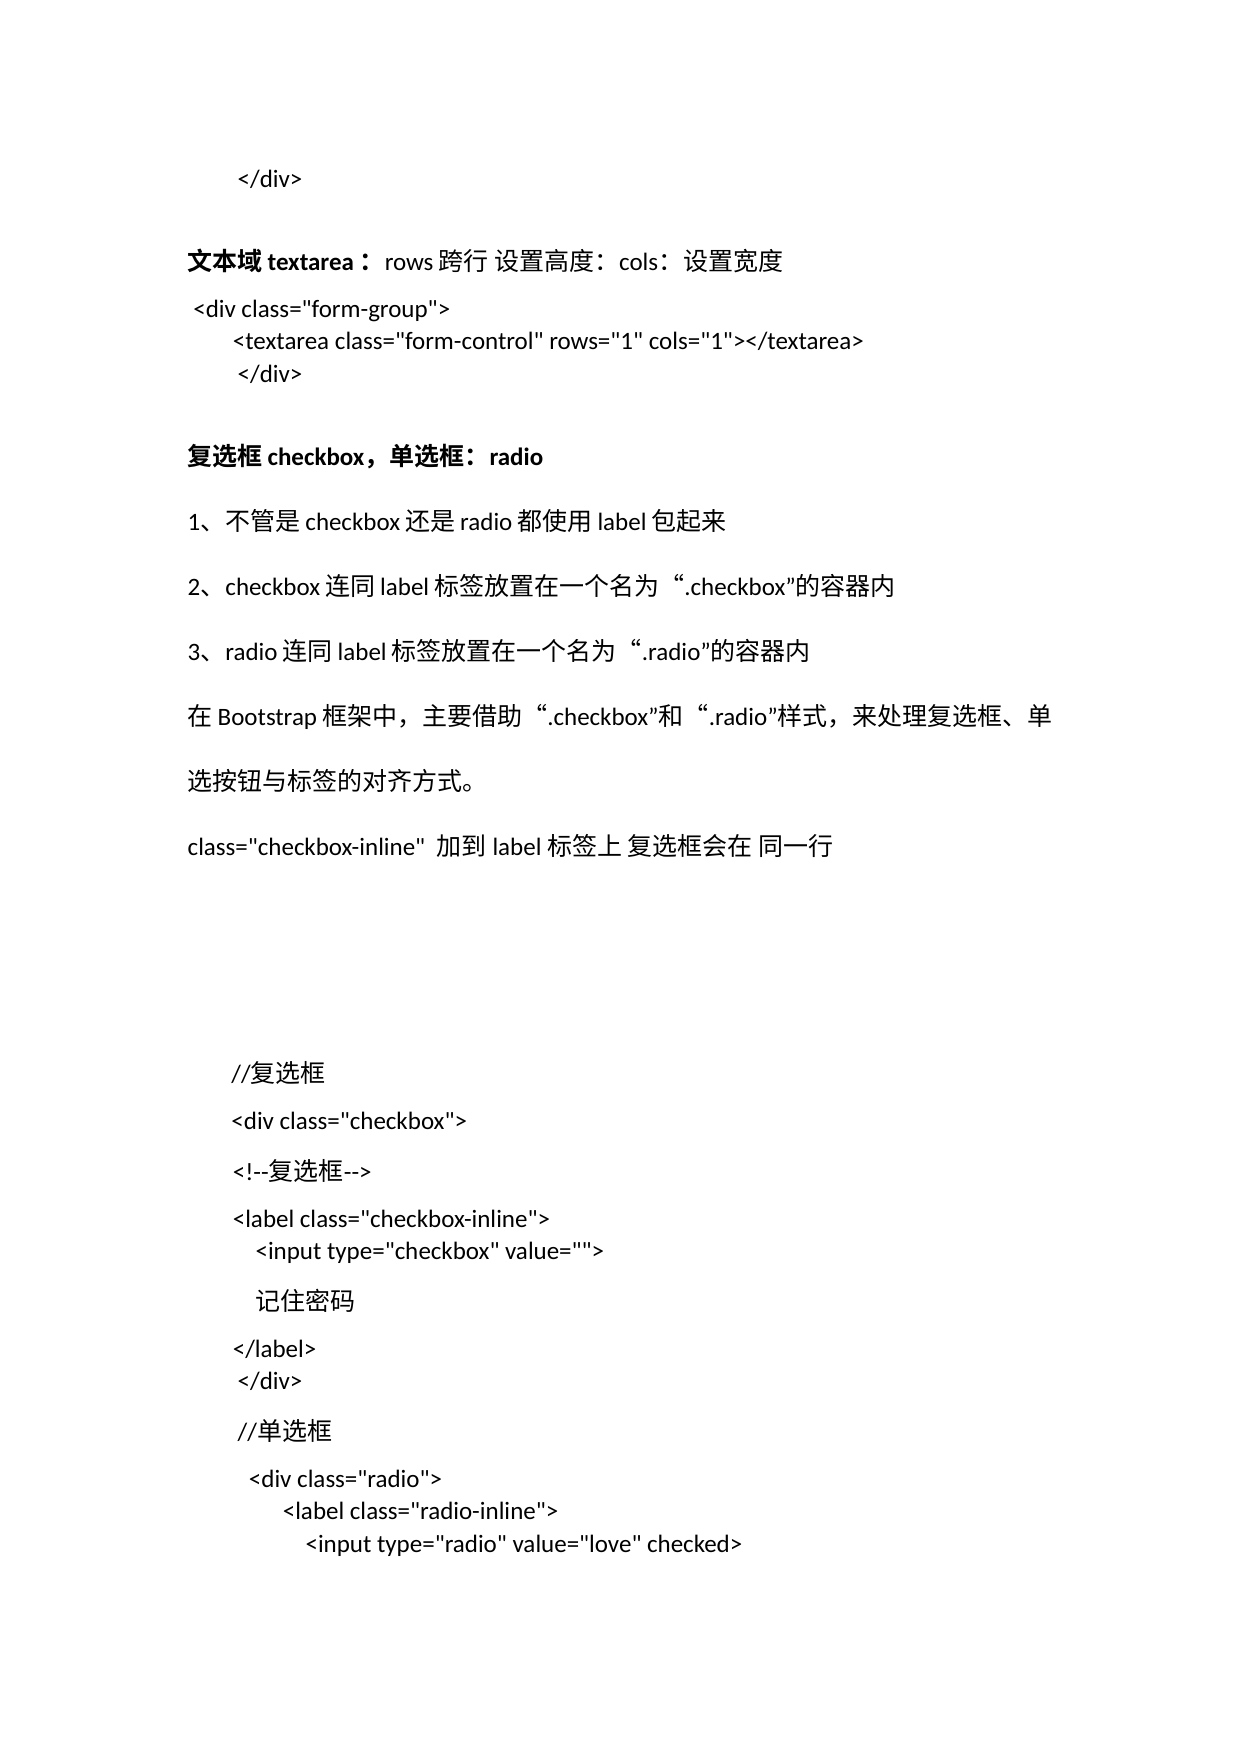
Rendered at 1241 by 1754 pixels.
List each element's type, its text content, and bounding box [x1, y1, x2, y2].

text class="checkbox-inline" 加到 label 标签上 复选框会在 同一行 [187, 812, 1053, 877]
text 3、radio连同label标签放置在一个名为“.radio”的容器内 [187, 617, 1053, 682]
text <div class="form-group"> [187, 292, 1053, 324]
text </label> [187, 1332, 1053, 1364]
text <div class="checkbox"> [187, 1104, 1053, 1137]
text //单选框 [187, 1397, 1053, 1462]
text 文本域textarea ：rows跨行 设置高度：cols：设置宽度 [187, 227, 1053, 292]
text <div class="radio"> [187, 1462, 1053, 1494]
text <input type="checkbox" value=""> [187, 1234, 1053, 1267]
text </div> [187, 162, 1053, 194]
text 复选框checkbox，单选框：radio [187, 422, 1053, 487]
text <input type="radio" value="love" checked> [187, 1527, 1053, 1559]
text </div> [187, 357, 1053, 389]
text <label class="radio-inline"> [187, 1494, 1053, 1527]
text 2、checkbox连同label标签放置在一个名为“.checkbox”的容器内 [187, 552, 1053, 617]
text //复选框 [187, 1039, 1053, 1104]
text <label class="checkbox-inline"> [187, 1202, 1053, 1234]
text 记住密码 [187, 1267, 1053, 1332]
text 1、不管是checkbox还是radio都使用label包起来 [187, 487, 1053, 552]
text <!--复选框--> [187, 1137, 1053, 1202]
text </div> [187, 1364, 1053, 1397]
text 在Bootstrap框架中，主要借助“.checkbox”和“.radio”样式，来处理复选框、单选按钮与标签的对齐方式。 [187, 682, 1053, 812]
text <textarea class="form-control" rows="1" cols="1"></textarea> [187, 324, 1053, 357]
